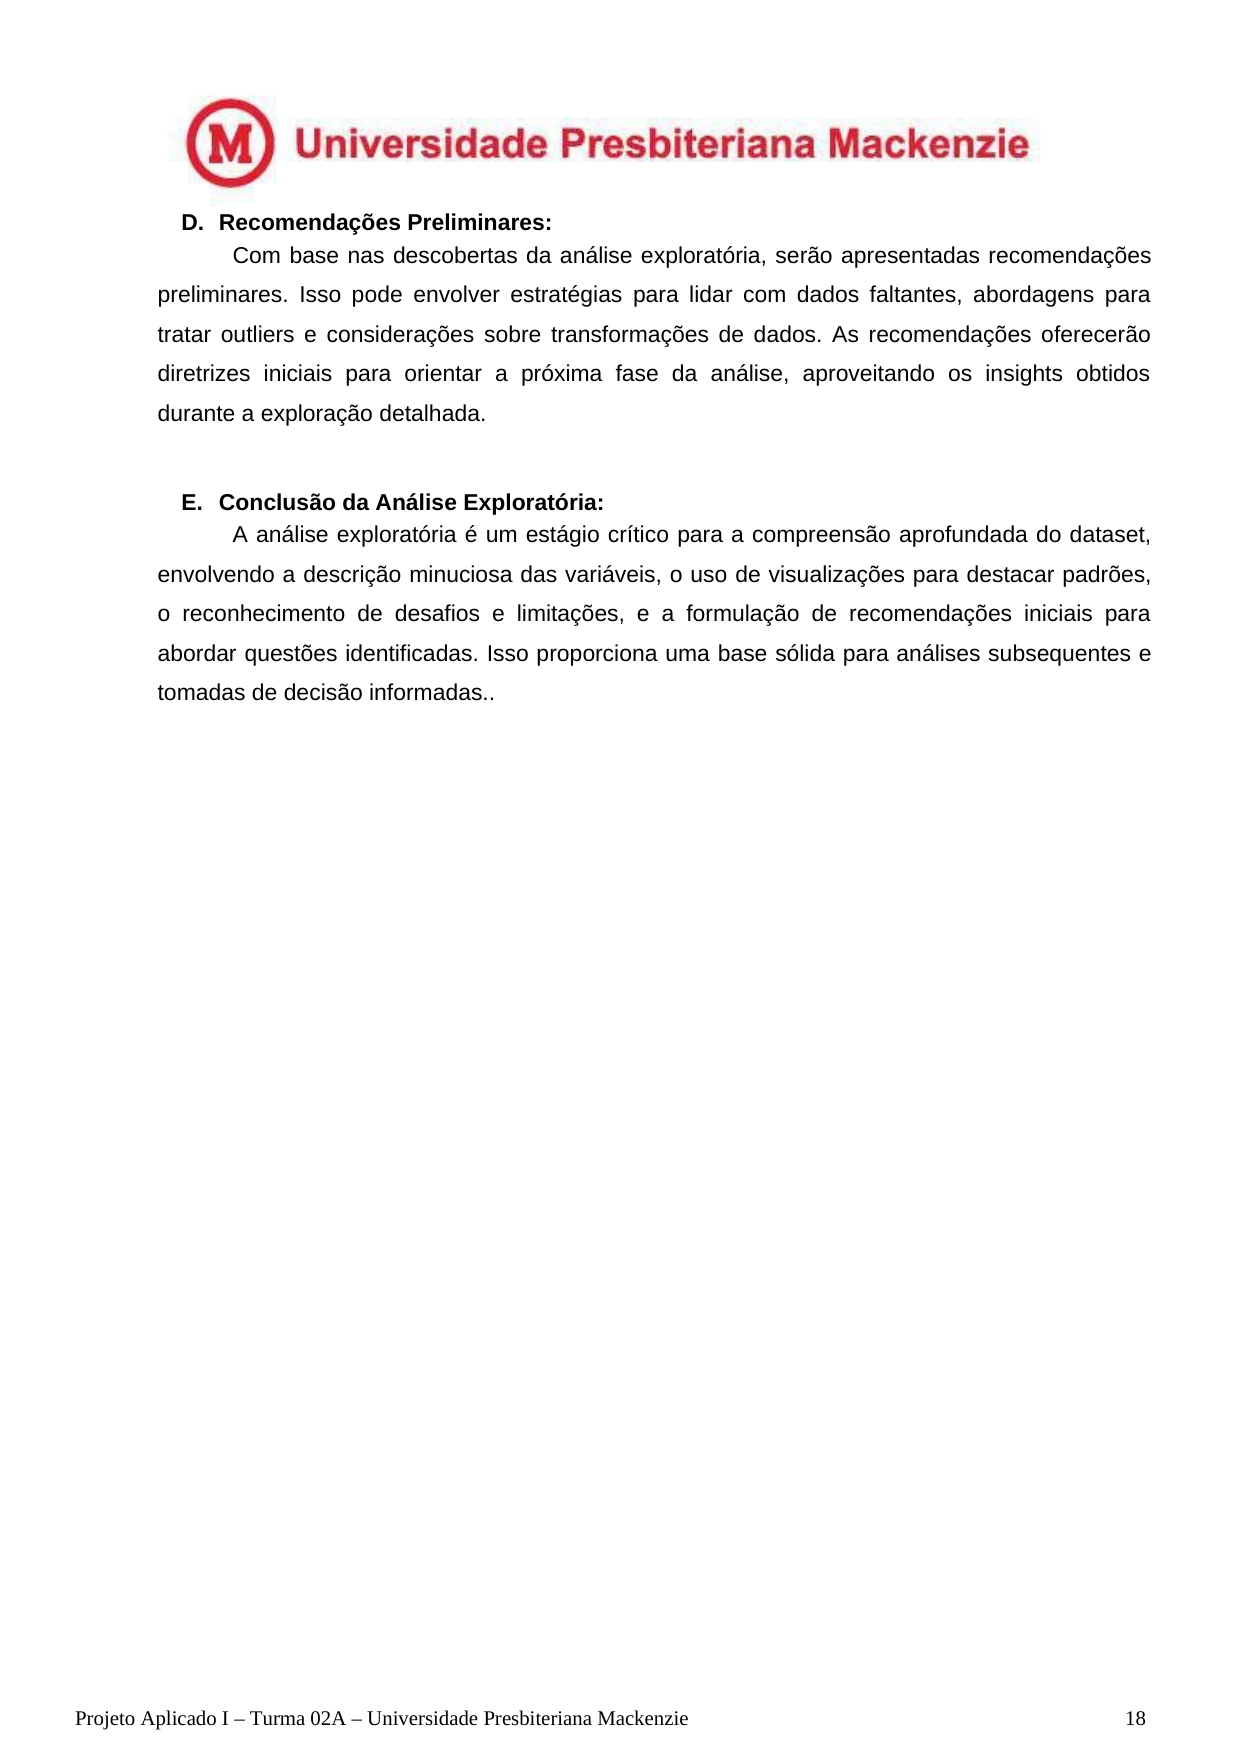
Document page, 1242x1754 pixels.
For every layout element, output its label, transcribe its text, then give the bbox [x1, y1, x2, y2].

subtitle Recomendações Preliminares: [181, 209, 1152, 236]
text A análise exploratória é um estágio crítico para a compreensão aprofundada do dataset, envolvendo a descrição minuciosa das variáveis, o uso de visualizações para destacar padrões, o reconhecimento de desafios e limitações, e a formulação de recomendações iniciais para abordar questões identificadas. Isso proporciona uma base sólida para análises subsequentes e tomadas de decisão informadas.. [157, 521, 1152, 705]
picture [167, 75, 1054, 210]
text Com base nas descobertas da análise exploratória, serão apresentadas recomendações preliminares. Isso pode envolver estratégias para lidar com dados faltantes, abordagens para tratar outliers e considerações sobre transformações de dados. As recomendações oferecerão diretrizes iniciais para orientar a próxima fase da análise, aproveitando os insights obtidos durante a exploração detalhada. [157, 242, 1152, 426]
subtitle Conclusão da Análise Exploratória: [181, 488, 1152, 515]
